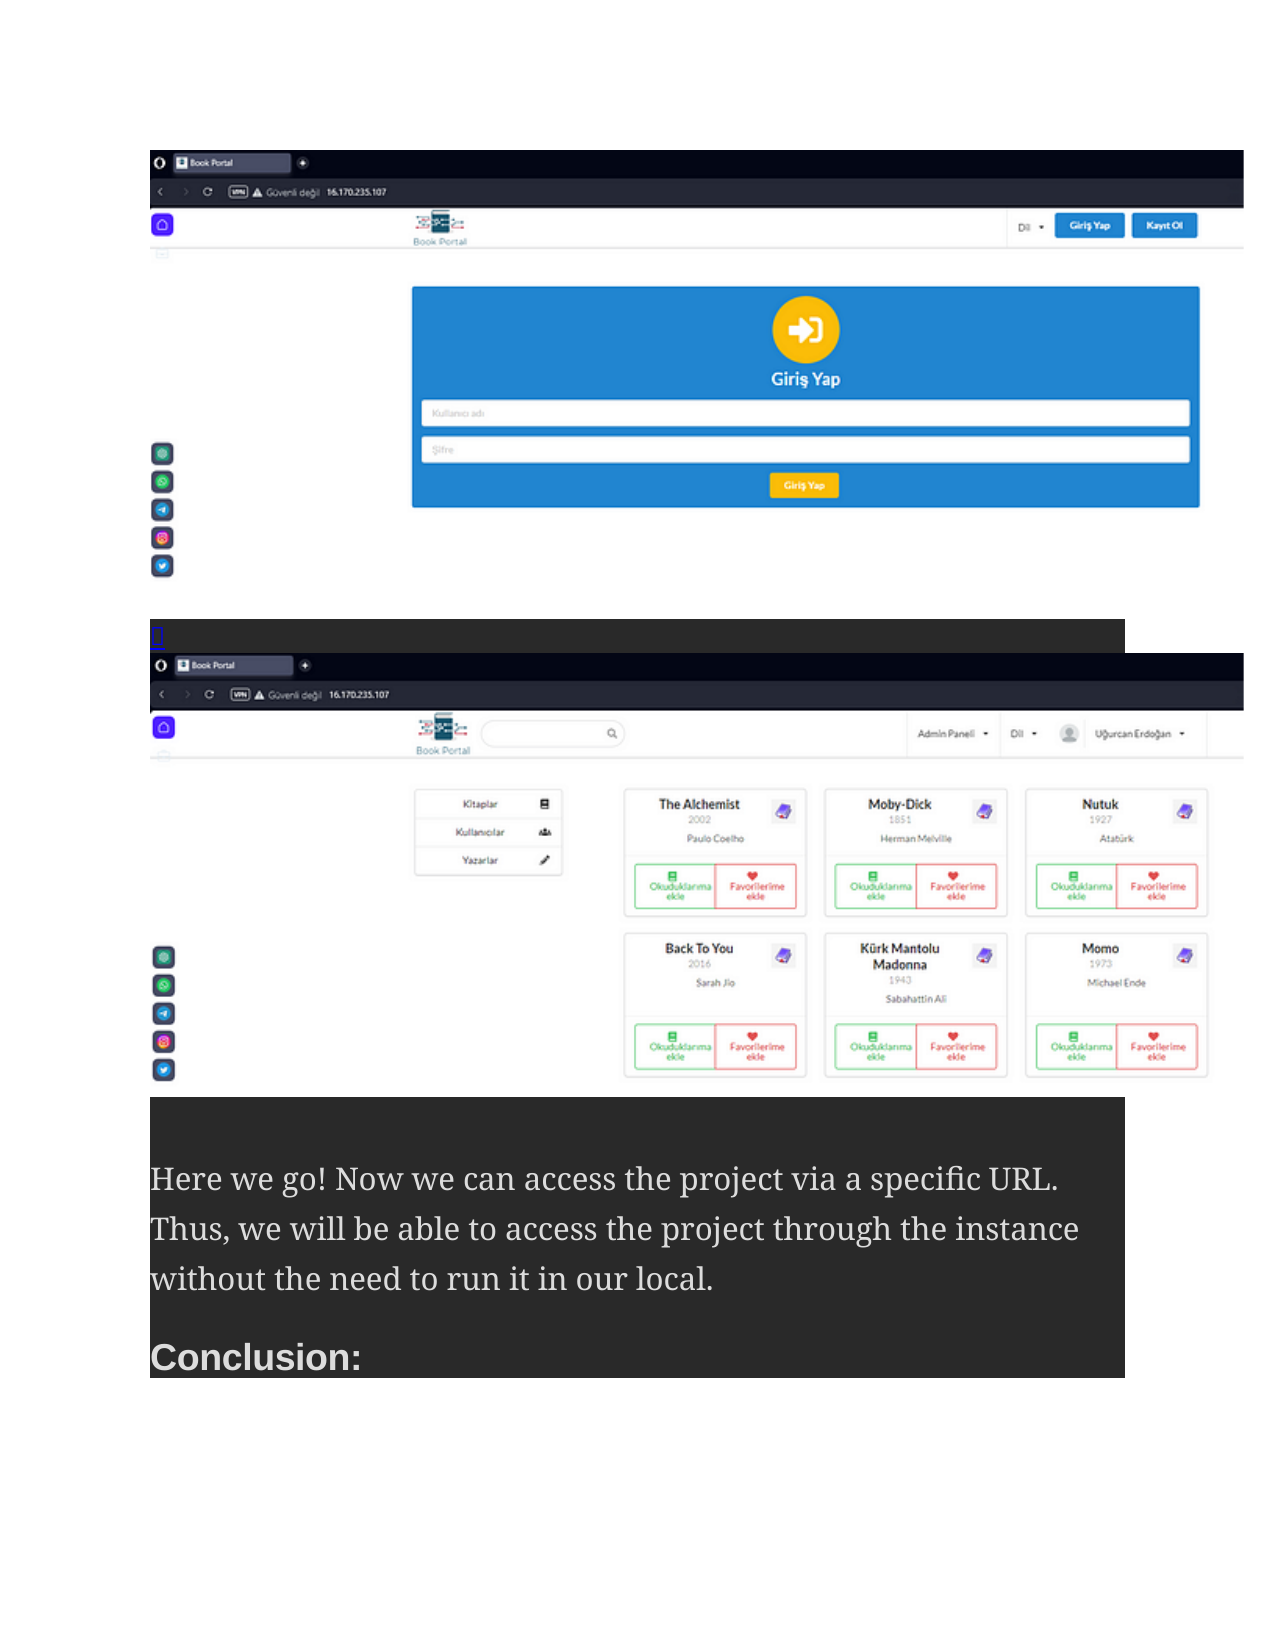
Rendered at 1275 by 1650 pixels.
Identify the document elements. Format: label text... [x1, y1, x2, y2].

text 🐓 [150, 619, 1125, 653]
picture [150, 150, 1244, 619]
picture [150, 653, 1244, 1097]
text Conclusion: [150, 1331, 1125, 1378]
text Here we go! Now we can access the project via a specific URL. Thus, we will be able to access the project through the instance without the need to run it in our local. [150, 1150, 1125, 1300]
